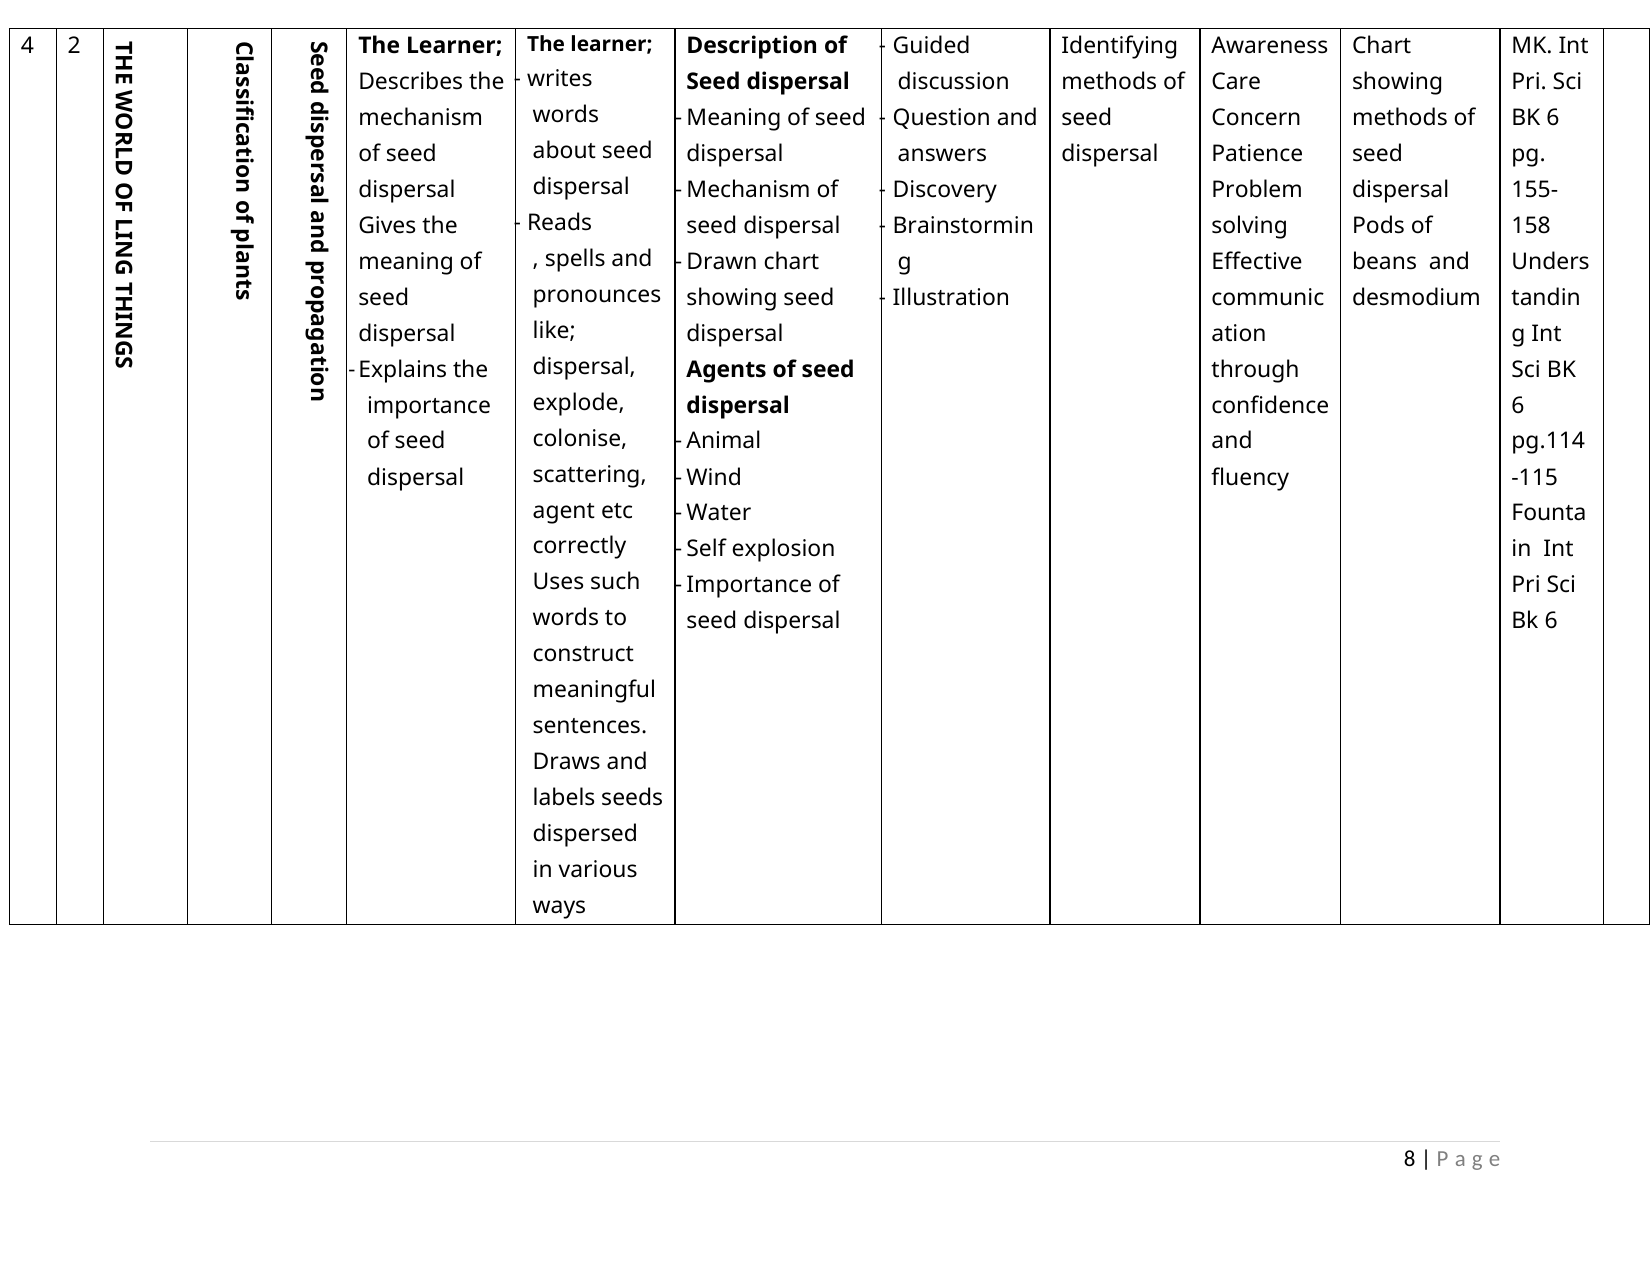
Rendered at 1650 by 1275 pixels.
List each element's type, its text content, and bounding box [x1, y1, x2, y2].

table_cell Seed dispersal and propagation [272, 29, 346, 924]
table_cell THE WORLD OF LING THINGS [104, 29, 187, 924]
table_cell 4 [10, 29, 56, 924]
table_cell Chart showing methods of seed dispersal Pods of beans and desmodium [1341, 29, 1499, 924]
table_cell MK. Int Pri. Sci BK 6 pg. 155-158 Understanding Int Sci BK 6 pg.114-115 Fountain Int Pri Sci Bk 6 [1501, 29, 1603, 924]
table_cell 2 [57, 29, 103, 924]
table_cell Description of Seed dispersal Meaning of seed dispersal Mechanism of seed dispersal Drawn chart showing seed dispersal Agents of seed dispersal Animal Wind Water Self explosion Importance of seed dispersal [676, 29, 881, 924]
table_cell The learner; writes words about seed dispersal Reads , spells and pronounces like; dispersal, explode, colonise, scattering, agent etc correctly Uses such words to construct meaningful sentences. Draws and labels seeds dispersed in various ways [516, 29, 674, 924]
table_cell Awareness Care Concern Patience Problem solving Effective communication through confidence and fluency [1201, 29, 1340, 924]
table_cell Identifying methods of seed dispersal [1051, 29, 1199, 924]
table_cell The Learner; Describes the mechanism of seed dispersal Gives the meaning of seed dispersal Explains the importance of seed dispersal [347, 29, 515, 924]
table_cell Guided discussion Question and answers Discovery Brainstorming Illustration [882, 29, 1049, 924]
table_cell [1604, 29, 1649, 924]
table_cell Classification of plants [188, 29, 271, 924]
